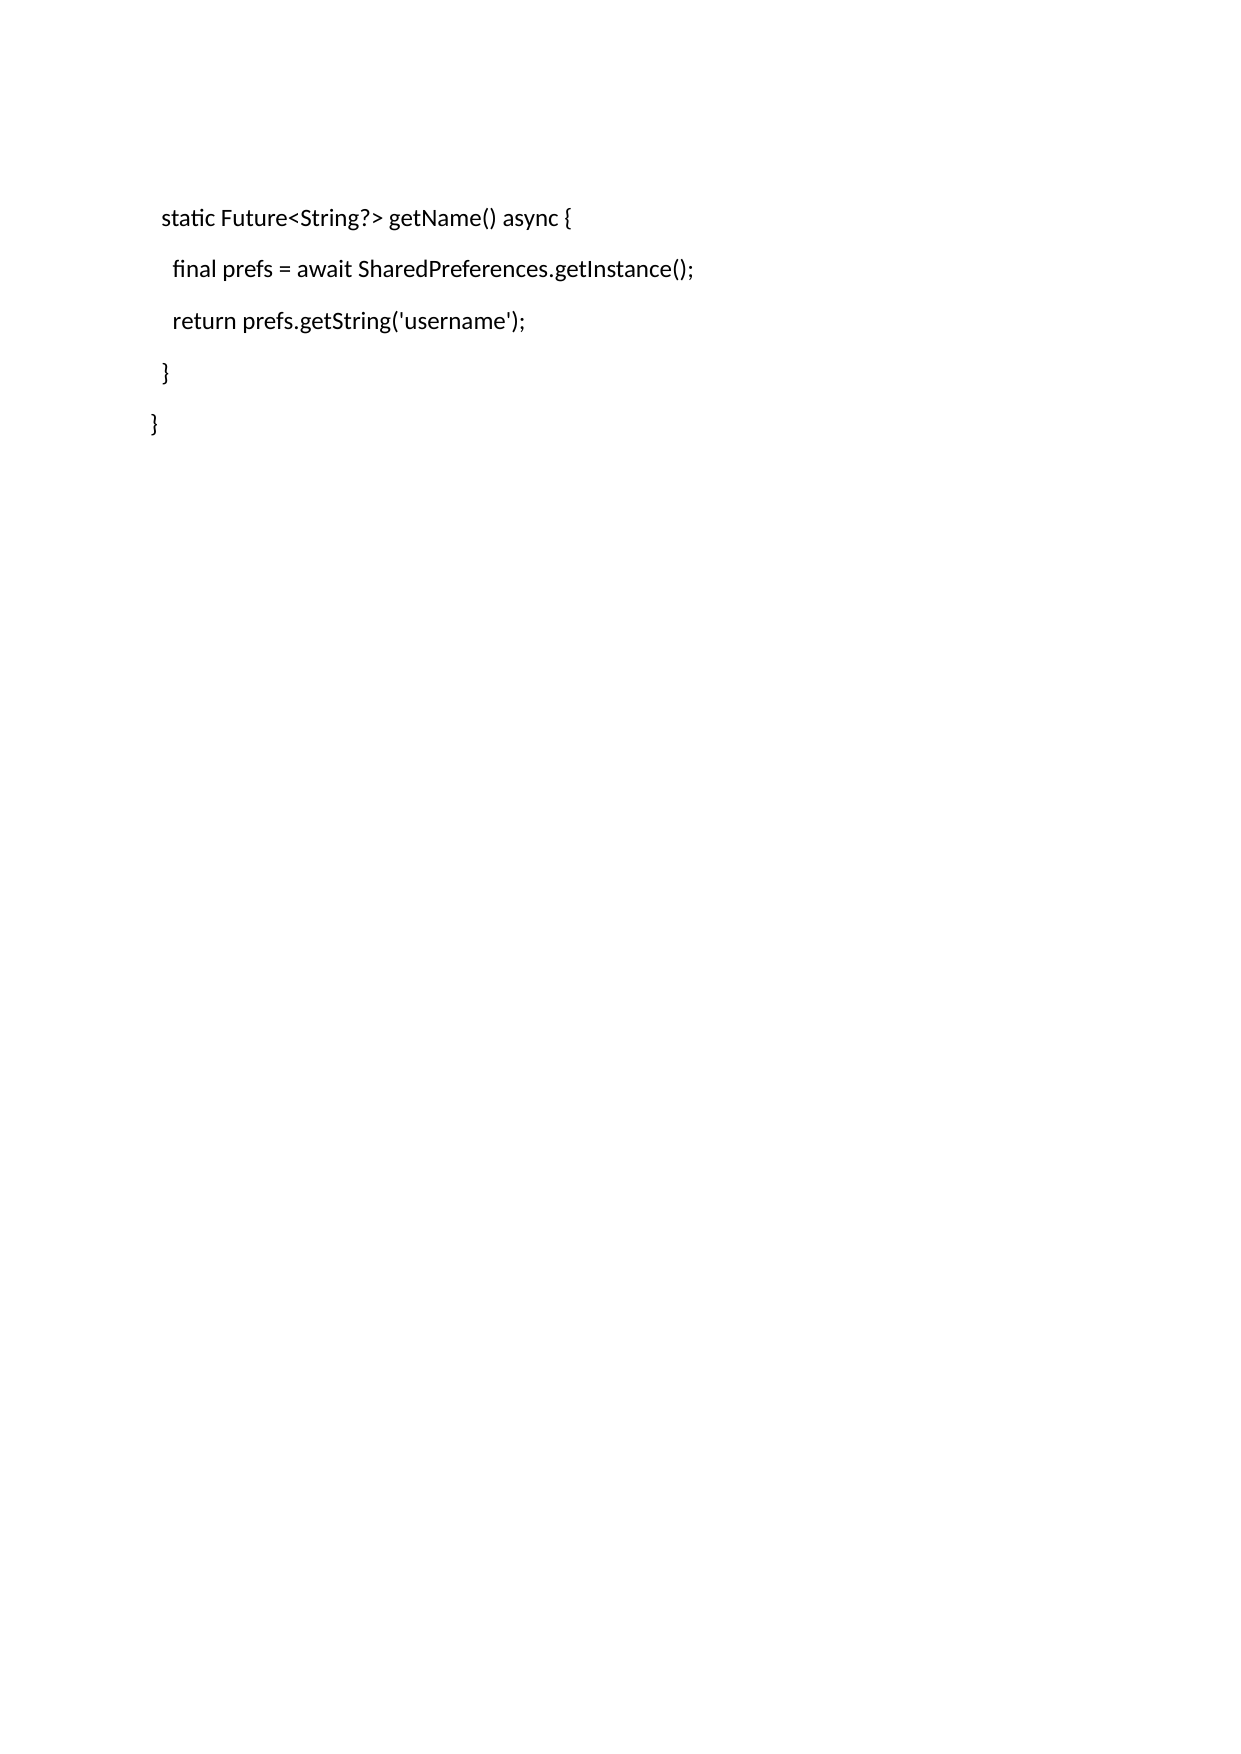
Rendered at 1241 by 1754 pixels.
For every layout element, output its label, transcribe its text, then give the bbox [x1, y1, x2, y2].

text } [150, 408, 1090, 439]
text } [150, 357, 1090, 387]
text return prefs.getString('username'); [150, 305, 1090, 336]
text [150, 253, 1090, 284]
text static Future<String?> getName() async { [150, 202, 1090, 232]
